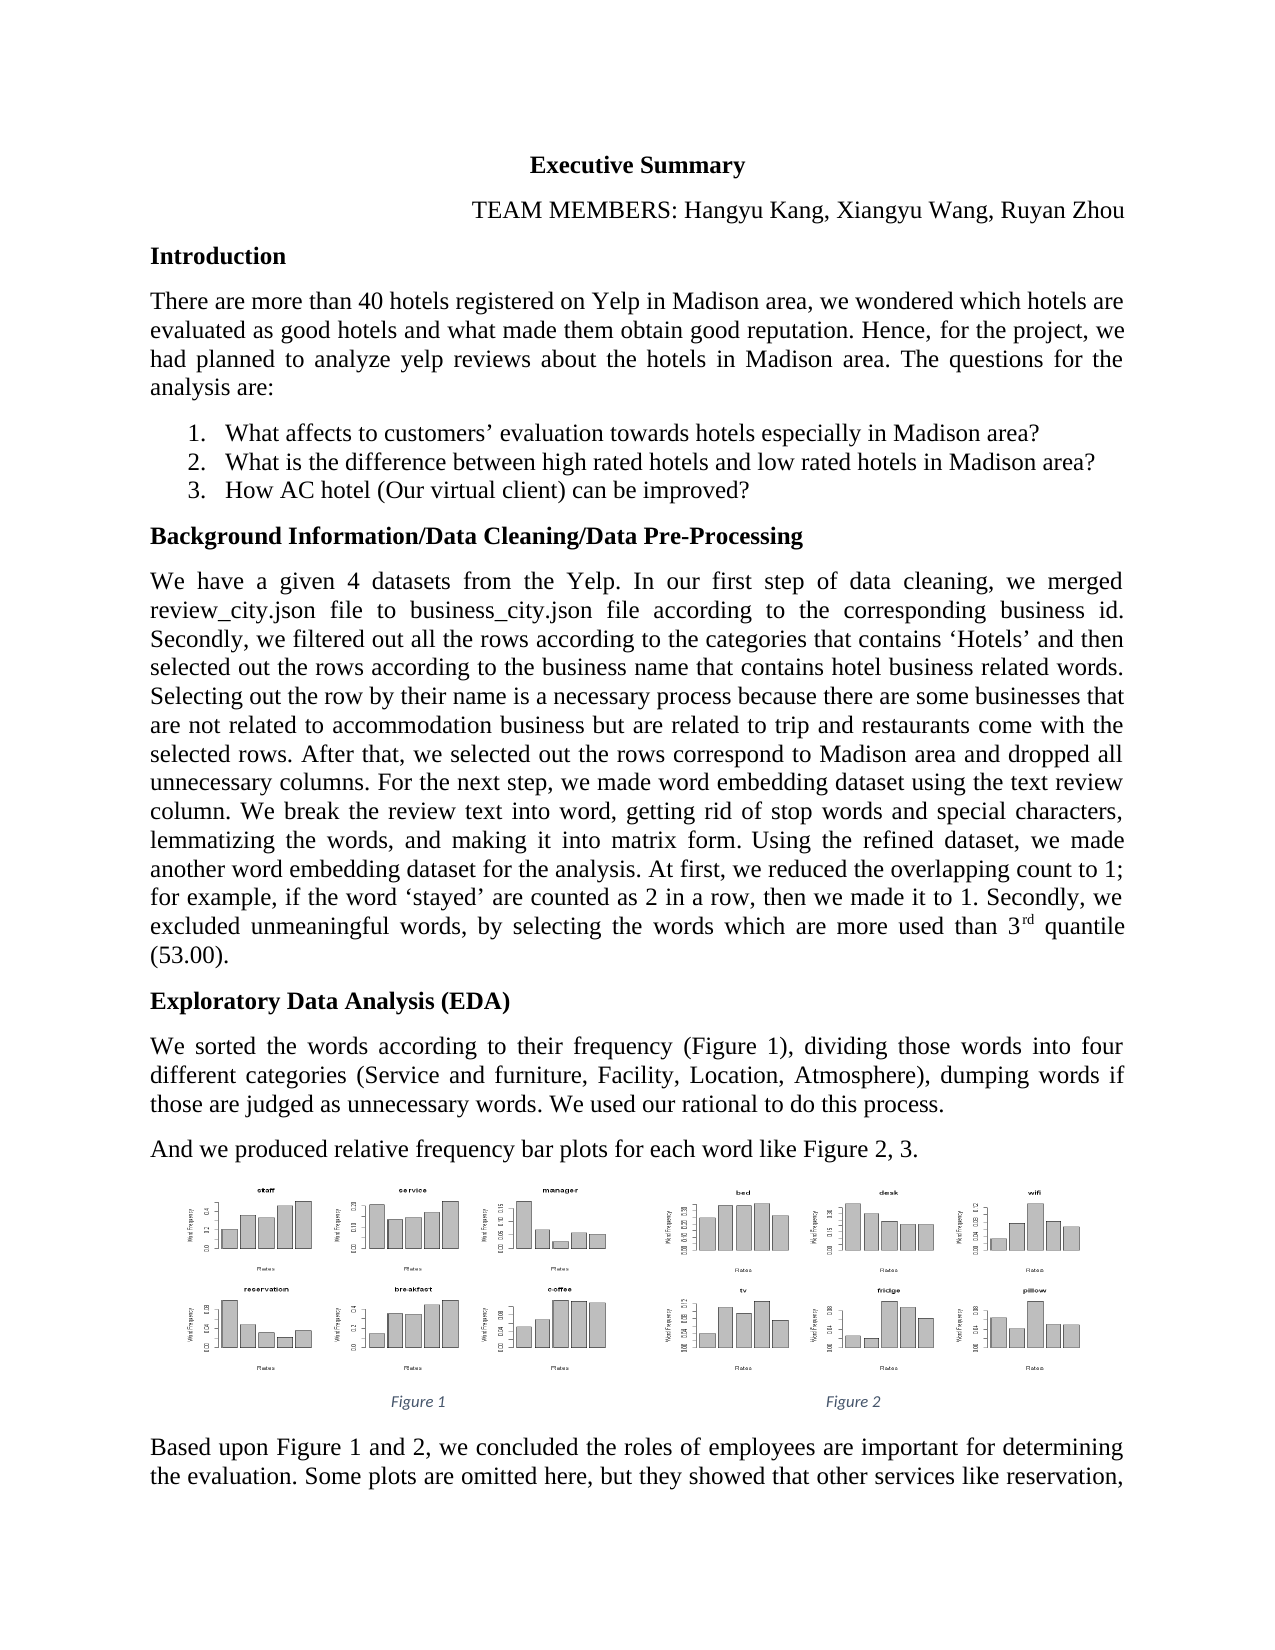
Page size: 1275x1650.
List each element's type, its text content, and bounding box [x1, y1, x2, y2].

text There are more than 40 hotels registered on Yelp in Madison area, we wondered which hotels are evaluated as good hotels and what made them obtain good reputation. Hence, for the project, we had planned to analyze yelp reviews about the hotels in Madison area. The questions for the analysis are: [150, 286, 1125, 401]
text Introduction [150, 241, 1125, 269]
text We have a given 4 datasets from the Yelp. In our first step of data cleaning, we merged review_city.json file to business_city.json file according to the corresponding business id. Secondly, we filtered out all the rows according to the categories that contains ‘Hotels’ and then selected out the rows according to the business name that contains hotel business related words. Selecting out the row by their name is a necessary process because there are some businesses that are not related to accommodation business but are related to trip and restaurants come with the selected rows. After that, we selected out the rows correspond to Madison area and dropped all unnecessary columns. For the next step, we made word embedding dataset using the text review column. We break the review text into word, getting rid of stop words and special characters, lemmatizing the words, and making it into matrix form. Using the refined dataset, we made another word embedding dataset for the analysis. At first, we reduced the overlapping count to 1; for example, if the word ‘stayed’ are counted as 2 in a row, then we made it to 1. Secondly, we excluded unmeaningful words, by selecting the words which are more used than 3rd quantile (53.00). [150, 566, 1125, 969]
text We sorted the words according to their frequency (Figure 1), dividing those words into four different categories (Service and furniture, Facility, Location, Atmosphere), dumping words if those are judged as unnecessary words. We used our rational to do this process. [150, 1031, 1125, 1117]
list How AC hotel (Our virtual client) can be improved? [187, 475, 1125, 504]
picture [181, 1179, 616, 1375]
text Background Information/Data Cleaning/Data Pre-Processing [150, 521, 1125, 549]
list What affects to customers’ evaluation towards hotels especially in Madison area? [187, 418, 1125, 447]
text Figure 1 Figure 2 [150, 1391, 1125, 1412]
text Exploratory Data Analysis (EDA) [150, 986, 1125, 1014]
text TEAM MEMBERS: Hangyu Kang, Xiangyu Wang, Ruyan Zhou [150, 195, 1125, 224]
text Executive Summary [150, 150, 1125, 179]
text And we produced relative frequency bar plots for each word like Figure 2, 3. [150, 1134, 1125, 1163]
list What is the difference between high rated hotels and low rated hotels in Madison area? [187, 447, 1125, 475]
picture [657, 1183, 1094, 1375]
